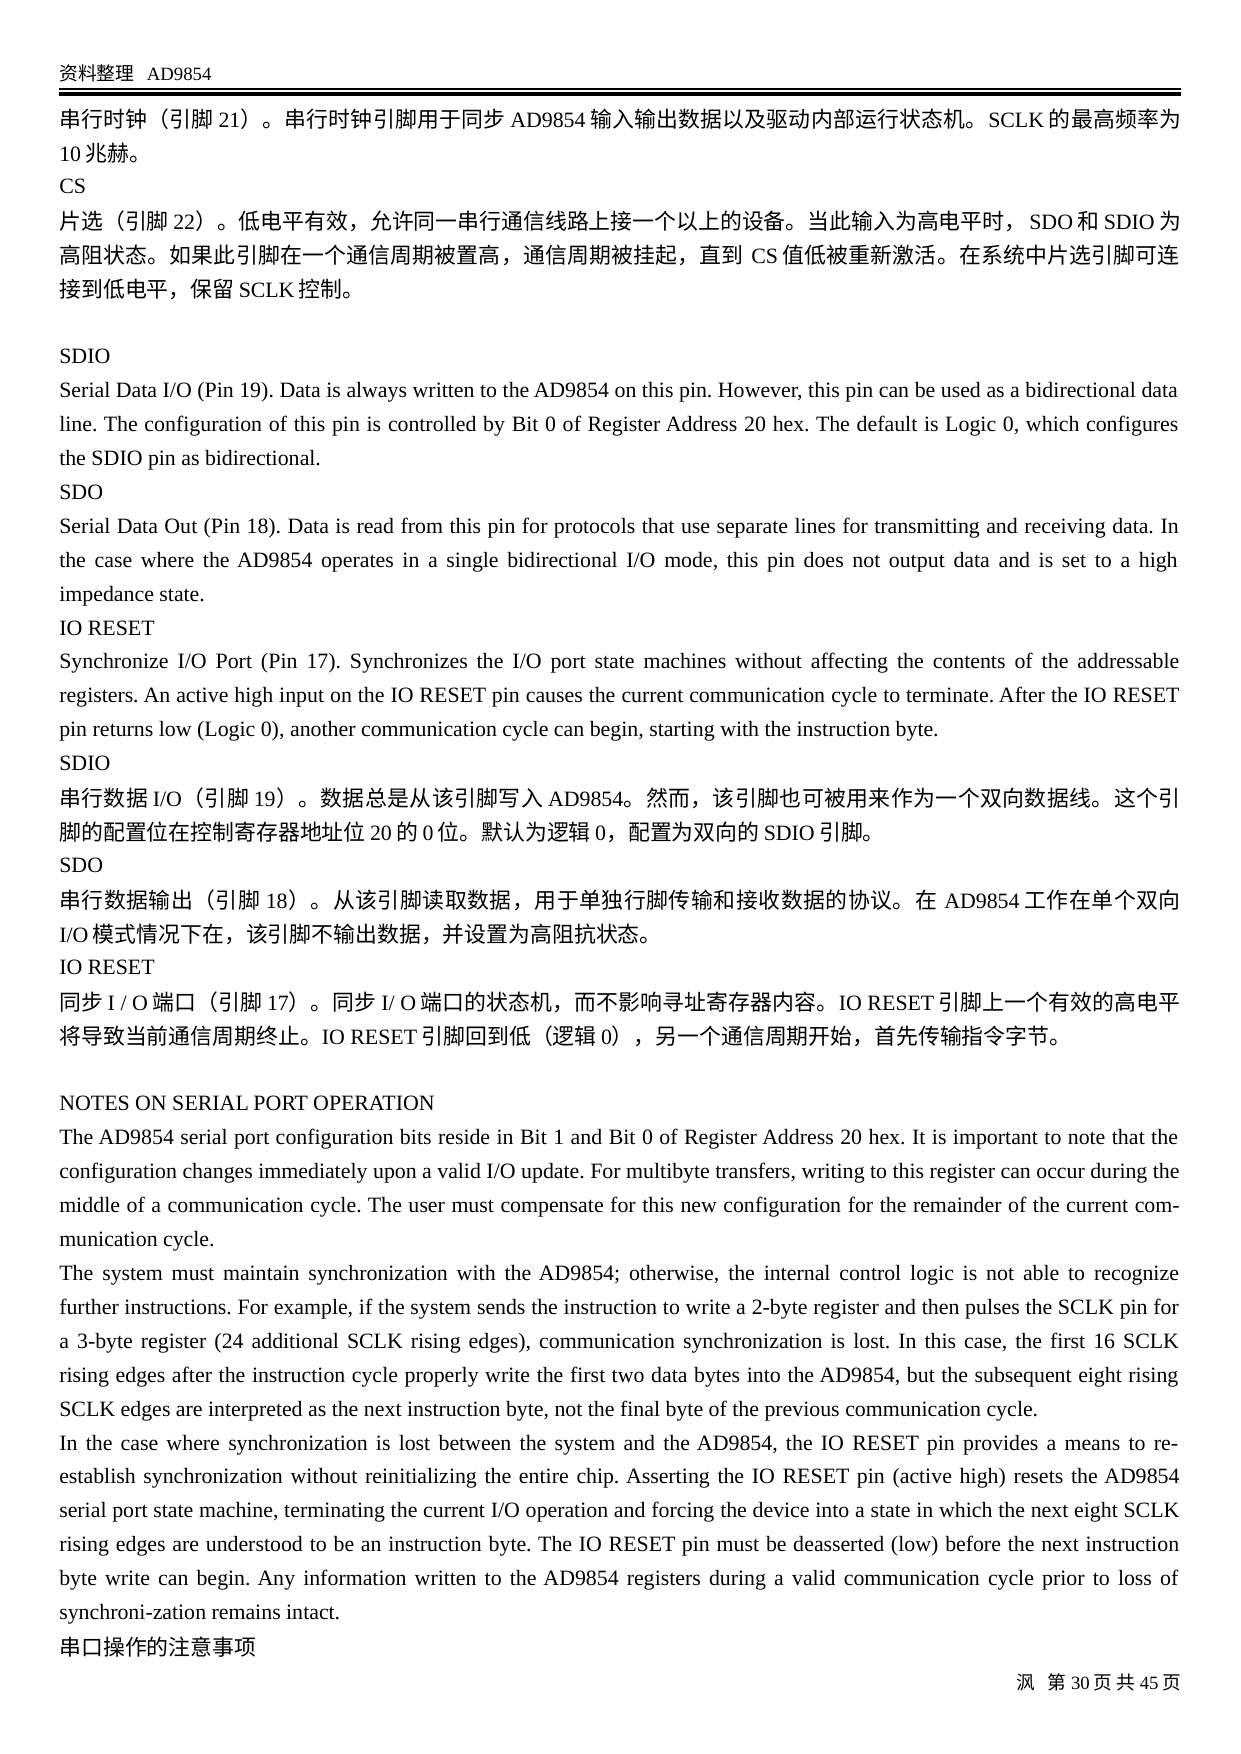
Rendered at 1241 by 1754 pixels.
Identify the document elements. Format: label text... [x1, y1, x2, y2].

text SDIO [59, 746, 1181, 780]
text IO RESET [59, 610, 1181, 644]
text SDIO [59, 338, 1181, 372]
text IO RESET [59, 950, 1181, 984]
text The AD9854 serial port configuration bits reside in Bit 1 and Bit 0 of Register Address 20 hex. It is important to note that the configuration changes immediately upon a valid I/O update. For multibyte transfers, writing to this register can occur during the middle of a communication cycle. The user must compensate for this new configuration for the remainder of the current com-munication cycle. [59, 1119, 1181, 1255]
text SDO [59, 474, 1181, 508]
text Synchronize I/O Port (Pin 17). Synchronizes the I/O port state machines without affecting the contents of the addressable registers. An active high input on the IO RESET pin causes the current communication cycle to terminate. After the IO RESET pin returns low (Logic 0), another communication cycle can begin, starting with the instruction byte. [59, 644, 1181, 746]
text 串行时钟（引脚21）。串行时钟引脚用于同步AD9854输入输出数据以及驱动内部运行状态机。SCLK的最高频率为10兆赫。 [59, 101, 1181, 169]
text The system must maintain synchronization with the AD9854; otherwise, the internal control logic is not able to recognize further instructions. For example, if the system sends the instruction to write a 2-byte register and then pulses the SCLK pin for a 3-byte register (24 additional SCLK rising edges), communication synchronization is lost. In this case, the first 16 SCLK rising edges after the instruction cycle properly write the first two data bytes into the AD9854, but the subsequent eight rising SCLK edges are interpreted as the next instruction byte, not the final byte of the previous communication cycle. [59, 1255, 1181, 1425]
text CS [59, 169, 1181, 203]
text NOTES ON SERIAL PORT OPERATION [59, 1086, 1181, 1119]
text Serial Data Out (Pin 18). Data is read from this pin for protocols that use separate lines for transmitting and receiving data. In the case where the AD9854 operates in a single bidirectional I/O mode, this pin does not output data and is set to a high impedance state. [59, 508, 1181, 610]
text SDO [59, 848, 1181, 882]
text 串行数据I/O（引脚19）。数据总是从该引脚写入AD9854。然而，该引脚也可被用来作为一个双向数据线。这个引脚的配置位在控制寄存器地址位20的0位。默认为逻辑0，配置为双向的SDIO引脚。 [59, 780, 1181, 848]
text 串口操作的注意事项 [59, 1629, 1181, 1663]
text 片选（引脚22）。低电平有效，允许同一串行通信线路上接一个以上的设备。当此输入为高电平时，SDO和SDIO为高阻状态。如果此引脚在一个通信周期被置高，通信周期被挂起，直到CS值低被重新激活。在系统中片选引脚可连接到低电平，保留SCLK控制。 [59, 203, 1181, 304]
text Serial Data I/O (Pin 19). Data is always written to the AD9854 on this pin. However, this pin can be used as a bidirectional data line. The configuration of this pin is controlled by Bit 0 of Register Address 20 hex. The default is Logic 0, which configures the SDIO pin as bidirectional. [59, 372, 1181, 474]
text 串行数据输出（引脚18）。从该引脚读取数据，用于单独行脚传输和接收数据的协议。在AD9854工作在单个双向I/O模式情况下在，该引脚不输出数据，并设置为高阻抗状态。 [59, 882, 1181, 950]
text In the case where synchronization is lost between the system and the AD9854, the IO RESET pin provides a means to re-establish synchronization without reinitializing the entire chip. Asserting the IO RESET pin (active high) resets the AD9854 serial port state machine, terminating the current I/O operation and forcing the device into a state in which the next eight SCLK rising edges are understood to be an instruction byte. The IO RESET pin must be deasserted (low) before the next instruction byte write can begin. Any information written to the AD9854 registers during a valid communication cycle prior to loss of synchroni-zation remains intact. [59, 1425, 1181, 1629]
text 同步I / O端口（引脚17）。同步I/ O端口的状态机，而不影响寻址寄存器内容。IO RESET引脚上一个有效的高电平将导致当前通信周期终止。IO RESET引脚回到低（逻辑0），另一个通信周期开始，首先传输指令字节。 [59, 984, 1181, 1052]
